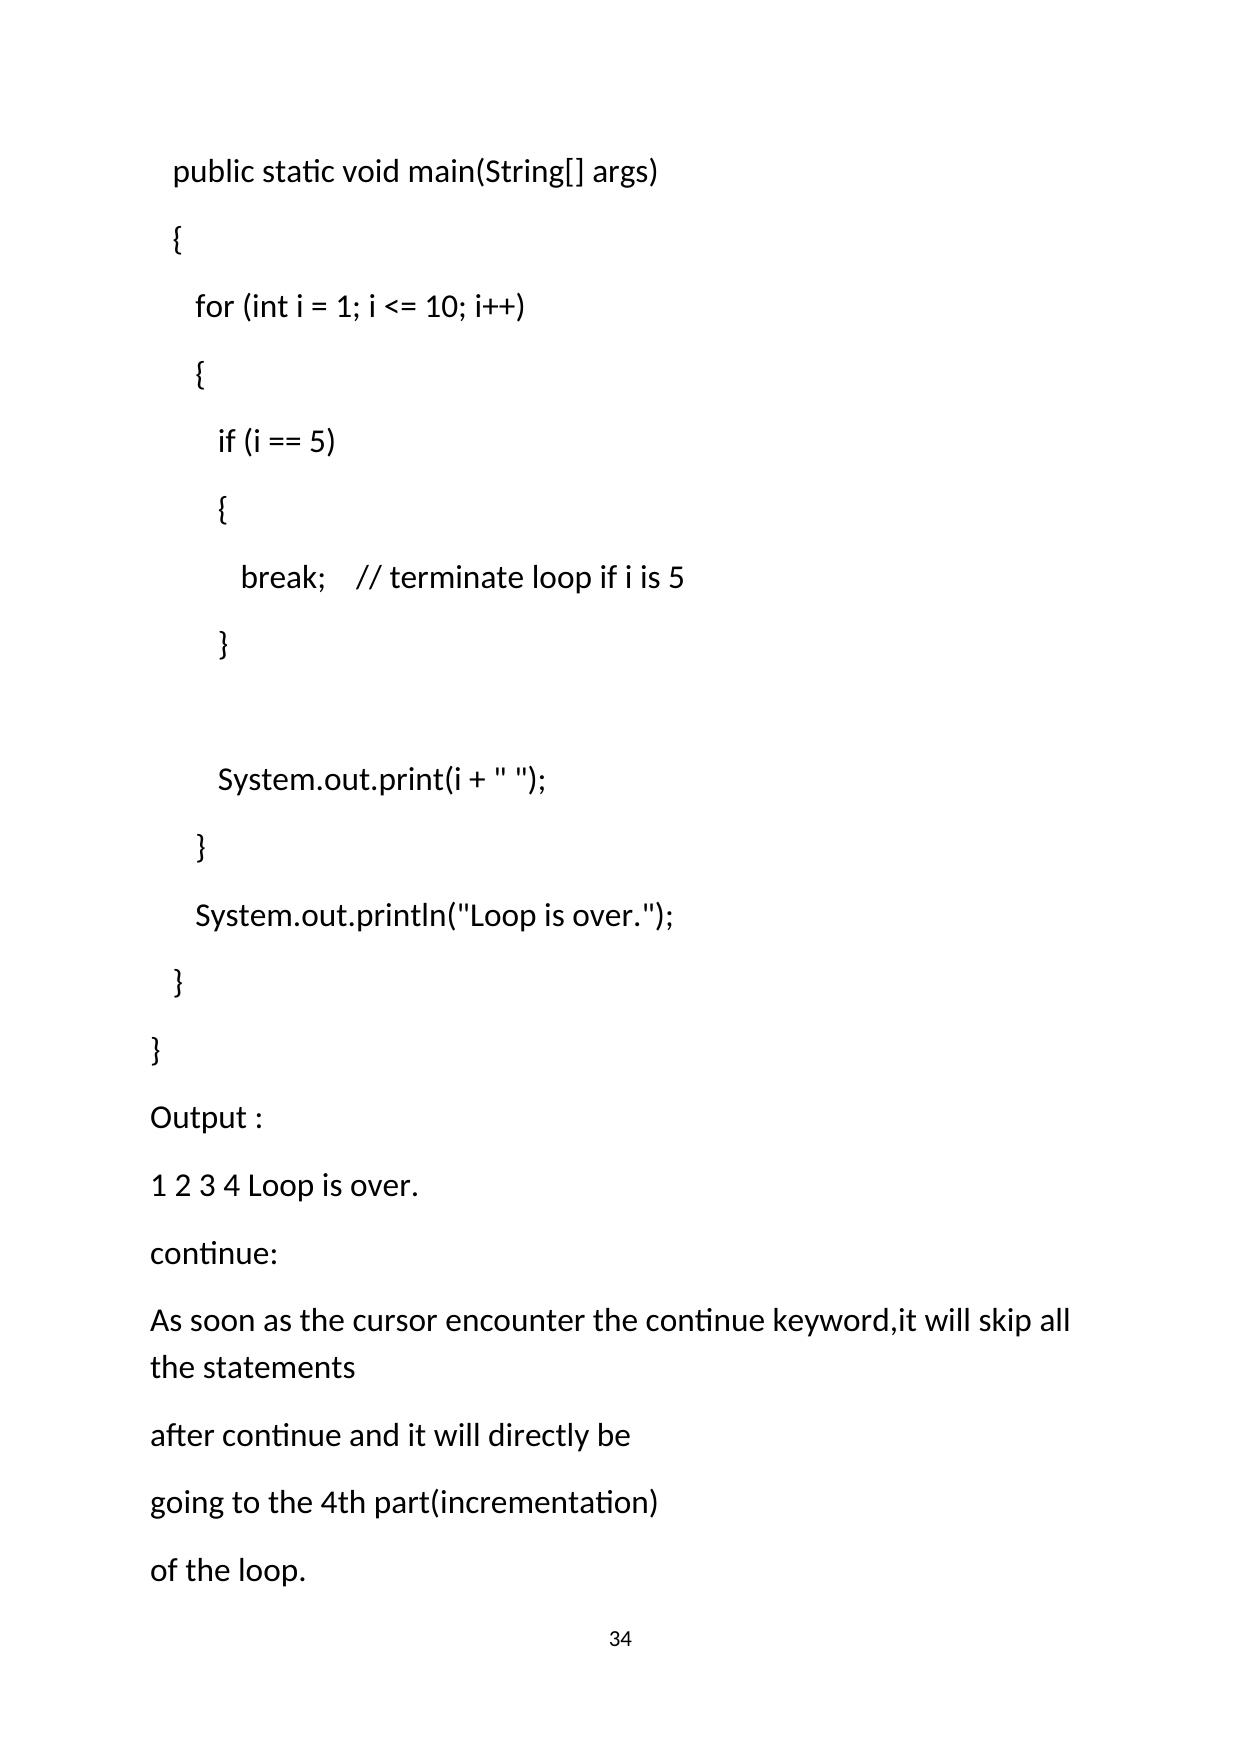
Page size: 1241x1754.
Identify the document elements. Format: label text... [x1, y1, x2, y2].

text } [150, 623, 1090, 664]
text break; // terminate loop if i is 5 [150, 556, 1090, 596]
text { [150, 218, 1090, 258]
text for (int i = 1; i <= 10; i++) [150, 285, 1090, 326]
text 1 2 3 4 Loop is over. [150, 1164, 1090, 1205]
text { [150, 353, 1090, 393]
text { [150, 488, 1090, 529]
text Output : [150, 1096, 1090, 1137]
text public static void main(String[] args) [150, 150, 1090, 191]
text continue: [150, 1232, 1090, 1272]
text going to the 4th part(incrementation) [150, 1481, 1090, 1522]
text System.out.print(i + " "); [150, 758, 1090, 799]
text System.out.println("Loop is over."); [150, 894, 1090, 934]
text after continue and it will directly be [150, 1414, 1090, 1454]
text As soon as the cursor encounter the continue keyword,it will skip all the statements [150, 1299, 1090, 1387]
text } [150, 826, 1090, 867]
text } [150, 961, 1090, 1002]
text of the loop. [150, 1549, 1090, 1589]
text } [150, 1029, 1090, 1069]
text if (i == 5) [150, 420, 1090, 461]
